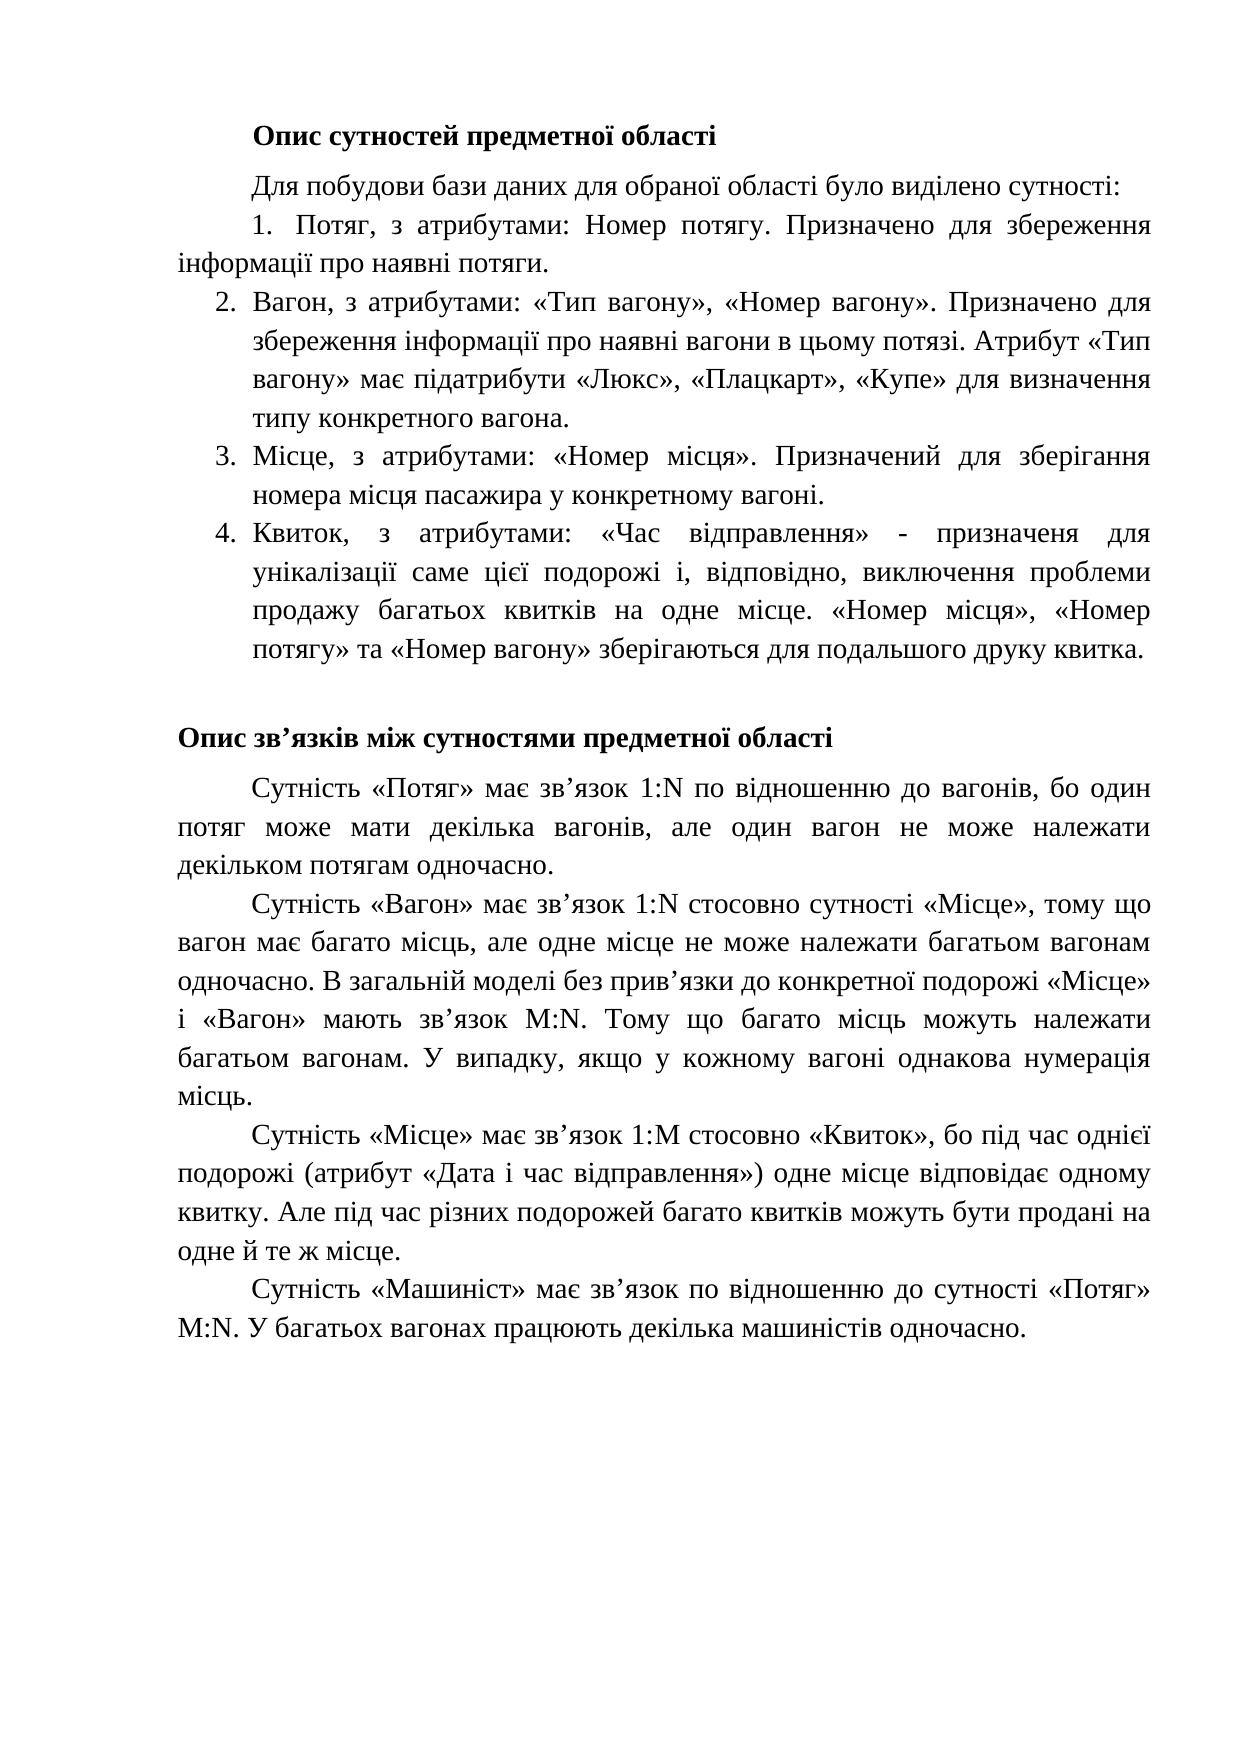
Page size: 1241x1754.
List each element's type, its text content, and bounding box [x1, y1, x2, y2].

text Сутність «Вагон» має зв’язок 1:N стосовно сутності «Місце», тому що вагон має багато місць, але одне місце не може належати багатьом вагонам одночасно. В загальній моделі без прив’язки до конкретної подорожі «Місце» і «Вагон» мають зв’язок M:N. Тому що багато місць можуть належати багатьом вагонам. У випадку, якщо у кожному вагоні однакова нумерація місць. [177, 886, 1152, 1112]
list Потяг, з атрибутами: Номер потягу. Призначено для збереження інформації про наявні потяги. [177, 207, 1152, 279]
list Квиток, з атрибутами: «Час відправлення» - призначеня для унікалізації саме цієї подорожі і, відповідно, виключення проблеми продажу багатьох квитків на одне місце. «Номер місця», «Номер потягу» та «Номер вагону» зберігаються для подальшого друку квитка. [215, 515, 1152, 664]
text Для побудови бази даних для обраної області було виділено сутності: [177, 168, 1152, 202]
text Сутність «Потяг» має зв’язок 1:N по відношенню до вагонів, бо один потяг може мати декілька вагонів, але один вагон не може належати декільком потягам одночасно. [177, 770, 1152, 881]
list Місце, з атрибутами: «Номер місця». Призначений для зберігання номера місця пасажира у конкретному вагоні. [215, 438, 1152, 510]
text Опис сутностей предметної області [177, 118, 1185, 152]
text Сутність «Машиніст» має зв’язок по відношенню до сутності «Потяг» M:N. У багатьох вагонах працюють декілька машиністів одночасно. [177, 1271, 1152, 1343]
text Сутність «Місце» має зв’язок 1:M стосовно «Квиток», бо під час однієї подорожі (атрибут «Дата і час відправлення») одне місце відповідає одному квитку. Але під час різних подорожей багато квитків можуть бути продані на одне й те ж місце. [177, 1117, 1152, 1266]
text Опис зв’язків між сутностями предметної області [177, 720, 1185, 753]
list Вагон, з атрибутами: «Тип вагону», «Номер вагону». Призначено для збереження інформації про наявні вагони в цьому потязі. Атрибут «Тип вагону» має підатрибути «Люкс», «Плацкарт», «Купе» для визначення типу конкретного вагона. [215, 284, 1152, 433]
